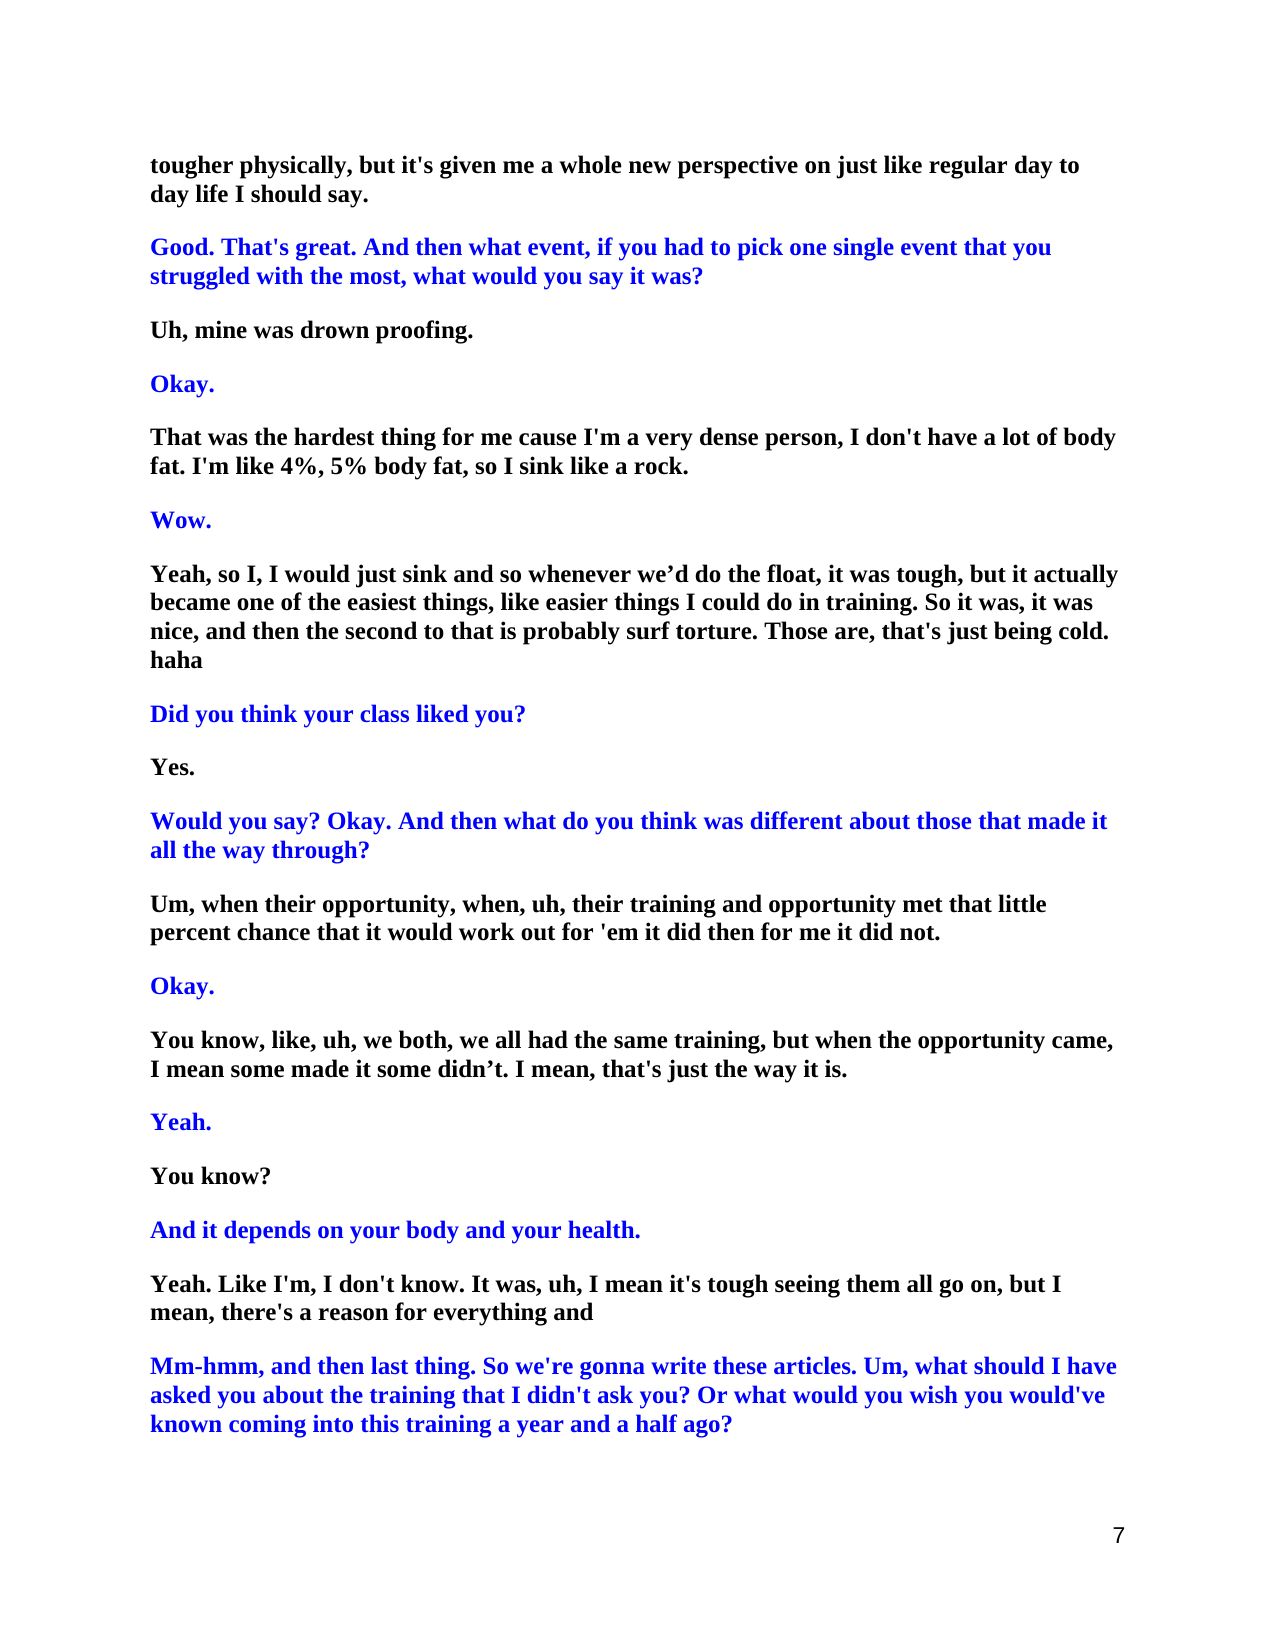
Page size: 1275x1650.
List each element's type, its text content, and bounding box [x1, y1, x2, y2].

text That was the hardest thing for me cause I'm a very dense person, I don't have a lot of body fat. I'm like 4%, 5% body fat, so I sink like a rock. [150, 422, 1125, 480]
text Did you think your class liked you? [150, 699, 1125, 727]
text Wow. [150, 505, 1125, 534]
text Okay. [150, 369, 1125, 397]
text Yeah. Like I'm, I don't know. It was, uh, I mean it's tough seeing them all go on, but I mean, there's a reason for everything and [150, 1269, 1125, 1326]
text You know, like, uh, we both, we all had the same training, but when the opportunity came, I mean some made it some didn’t. I mean, that's just the way it is. [150, 1025, 1125, 1082]
text And it depends on your body and your health. [150, 1215, 1125, 1244]
text You know? [150, 1161, 1125, 1190]
text Good. That's great. And then what event, if you had to pick one single event that you struggled with the most, what would you say it was? [150, 232, 1125, 290]
text Would you say? Okay. And then what do you think was different about those that made it all the way through? [150, 806, 1125, 864]
text Okay. [150, 971, 1125, 1000]
text Um, when their opportunity, when, uh, their training and opportunity met that little percent chance that it would work out for 'em it did then for me it did not. [150, 889, 1125, 946]
text Uh, mine was drown proofing. [150, 315, 1125, 344]
text Mm-hmm, and then last thing. So we're gonna write these articles. Um, what should I have asked you about the training that I didn't ask you? Or what would you wish you would've known coming into this training a year and a half ago? [150, 1351, 1125, 1437]
text Yeah. [150, 1107, 1125, 1136]
text Yeah, so I, I would just sink and so whenever we’d do the float, it was tough, but it actually became one of the easiest things, like easier things I could do in training. So it was, it was nice, and then the second to that is probably surf torture. Those are, that's just being cold. haha [150, 559, 1125, 674]
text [150, 150, 1125, 207]
text Yes. [150, 752, 1125, 781]
